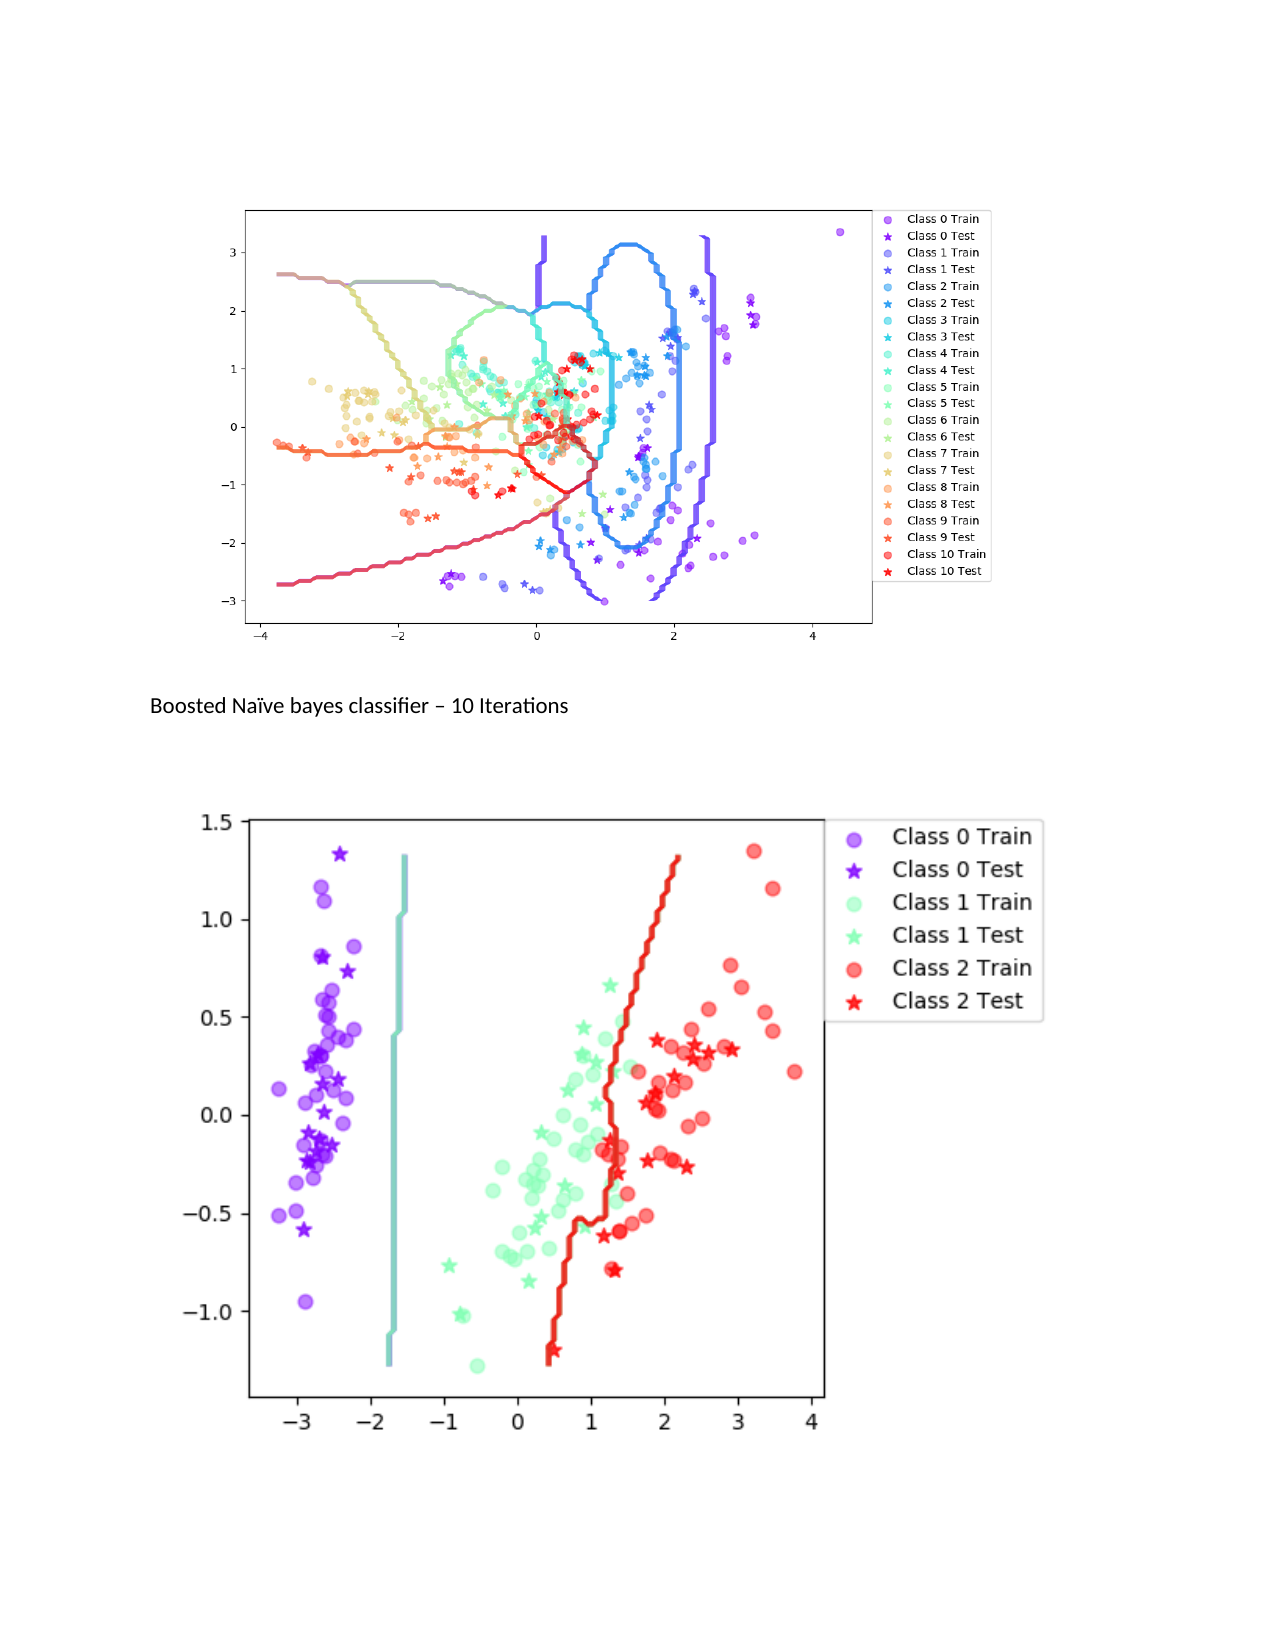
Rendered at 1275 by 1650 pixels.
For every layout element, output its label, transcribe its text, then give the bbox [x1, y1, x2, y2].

picture [155, 738, 1099, 1472]
text Boosted Naïve bayes classifier – 10 Iterations [150, 691, 1125, 719]
picture [150, 150, 1125, 673]
